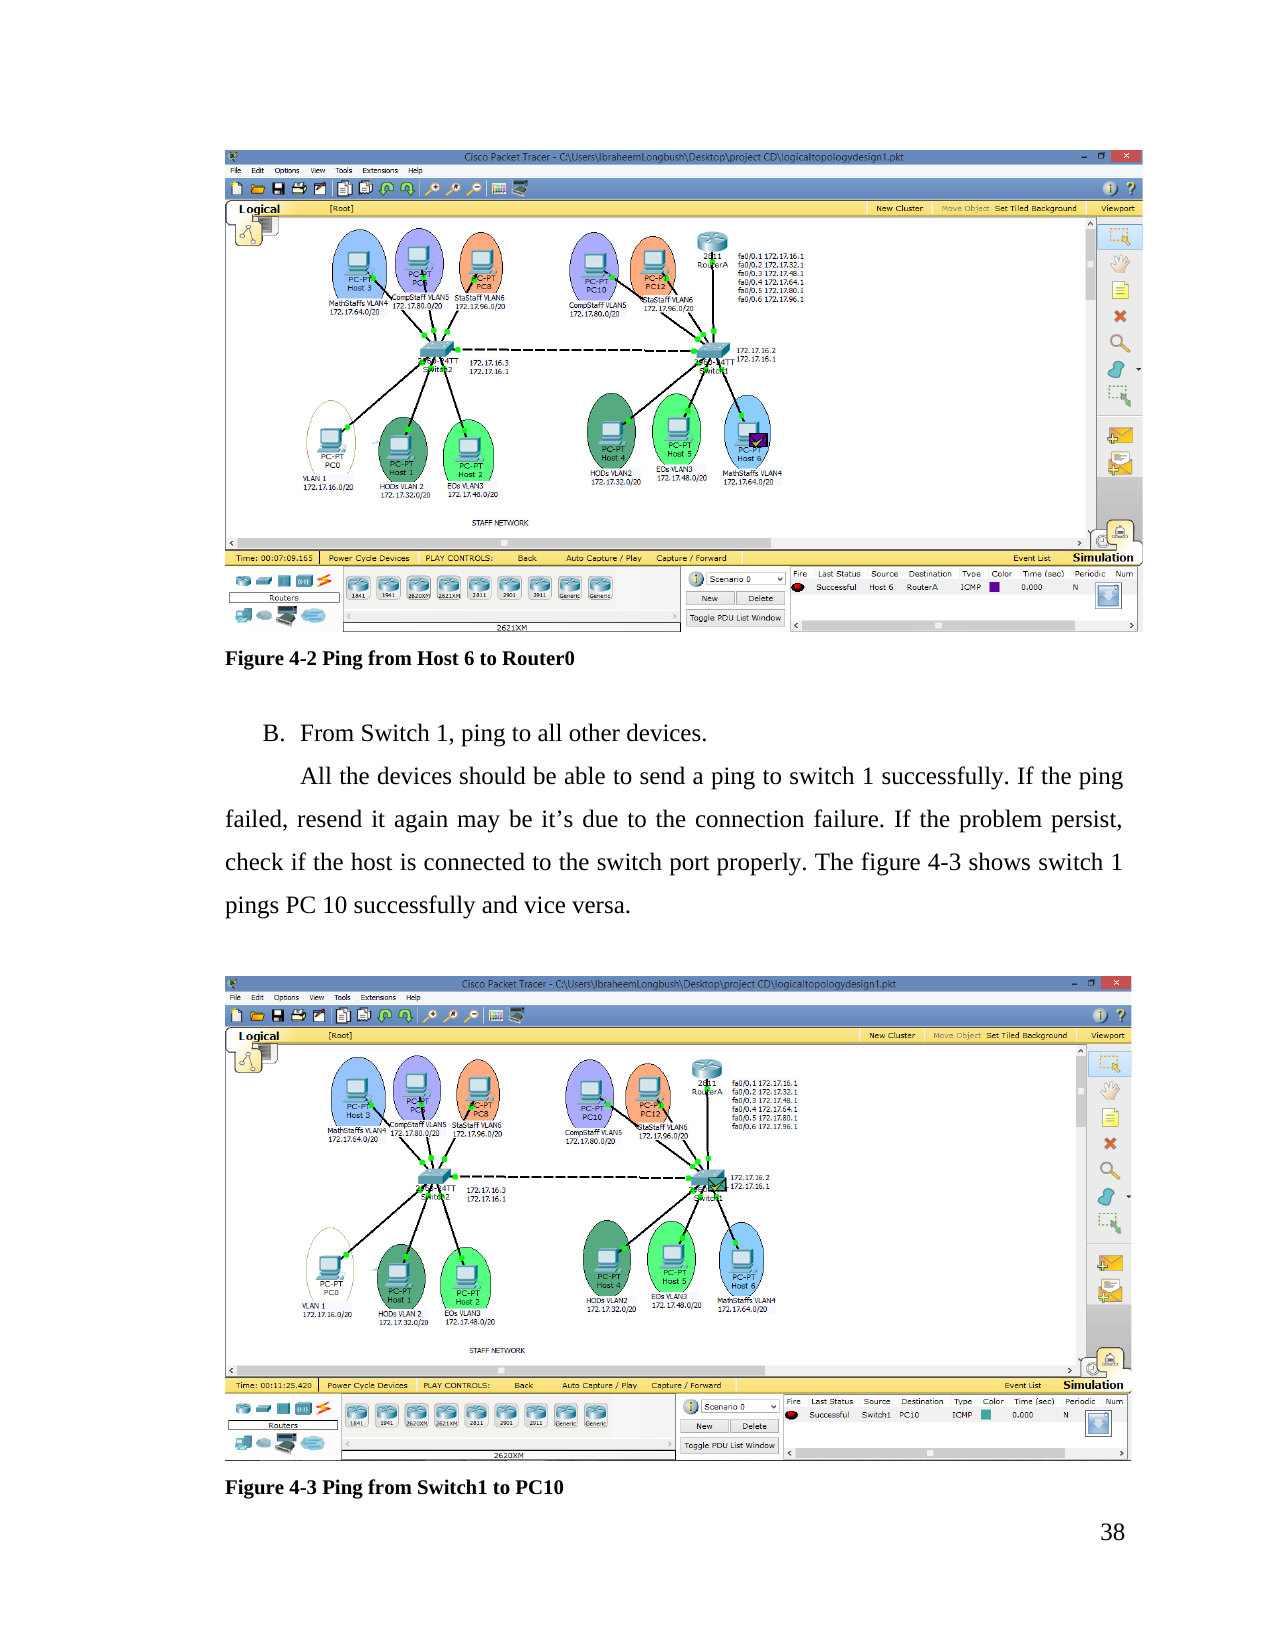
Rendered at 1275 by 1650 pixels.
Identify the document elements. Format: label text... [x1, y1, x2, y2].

text Figure 4-2 Ping from Host 6 to Router0 [225, 646, 1125, 670]
text Figure 4-3 Ping from Switch1 to PC10 [225, 1475, 1125, 1499]
picture [225, 150, 1143, 632]
list From Switch 1, ping to all other devices. [262, 718, 1125, 746]
text All the devices should be able to send a ping to switch 1 successfully. If the ping failed, resend it again may be it’s due to the connection failure. If the problem persist, check if the host is connected to the switch port properly. The figure 4-3 shows switch 1 pings PC 10 successfully and vice versa. [225, 761, 1125, 919]
picture [225, 976, 1132, 1461]
